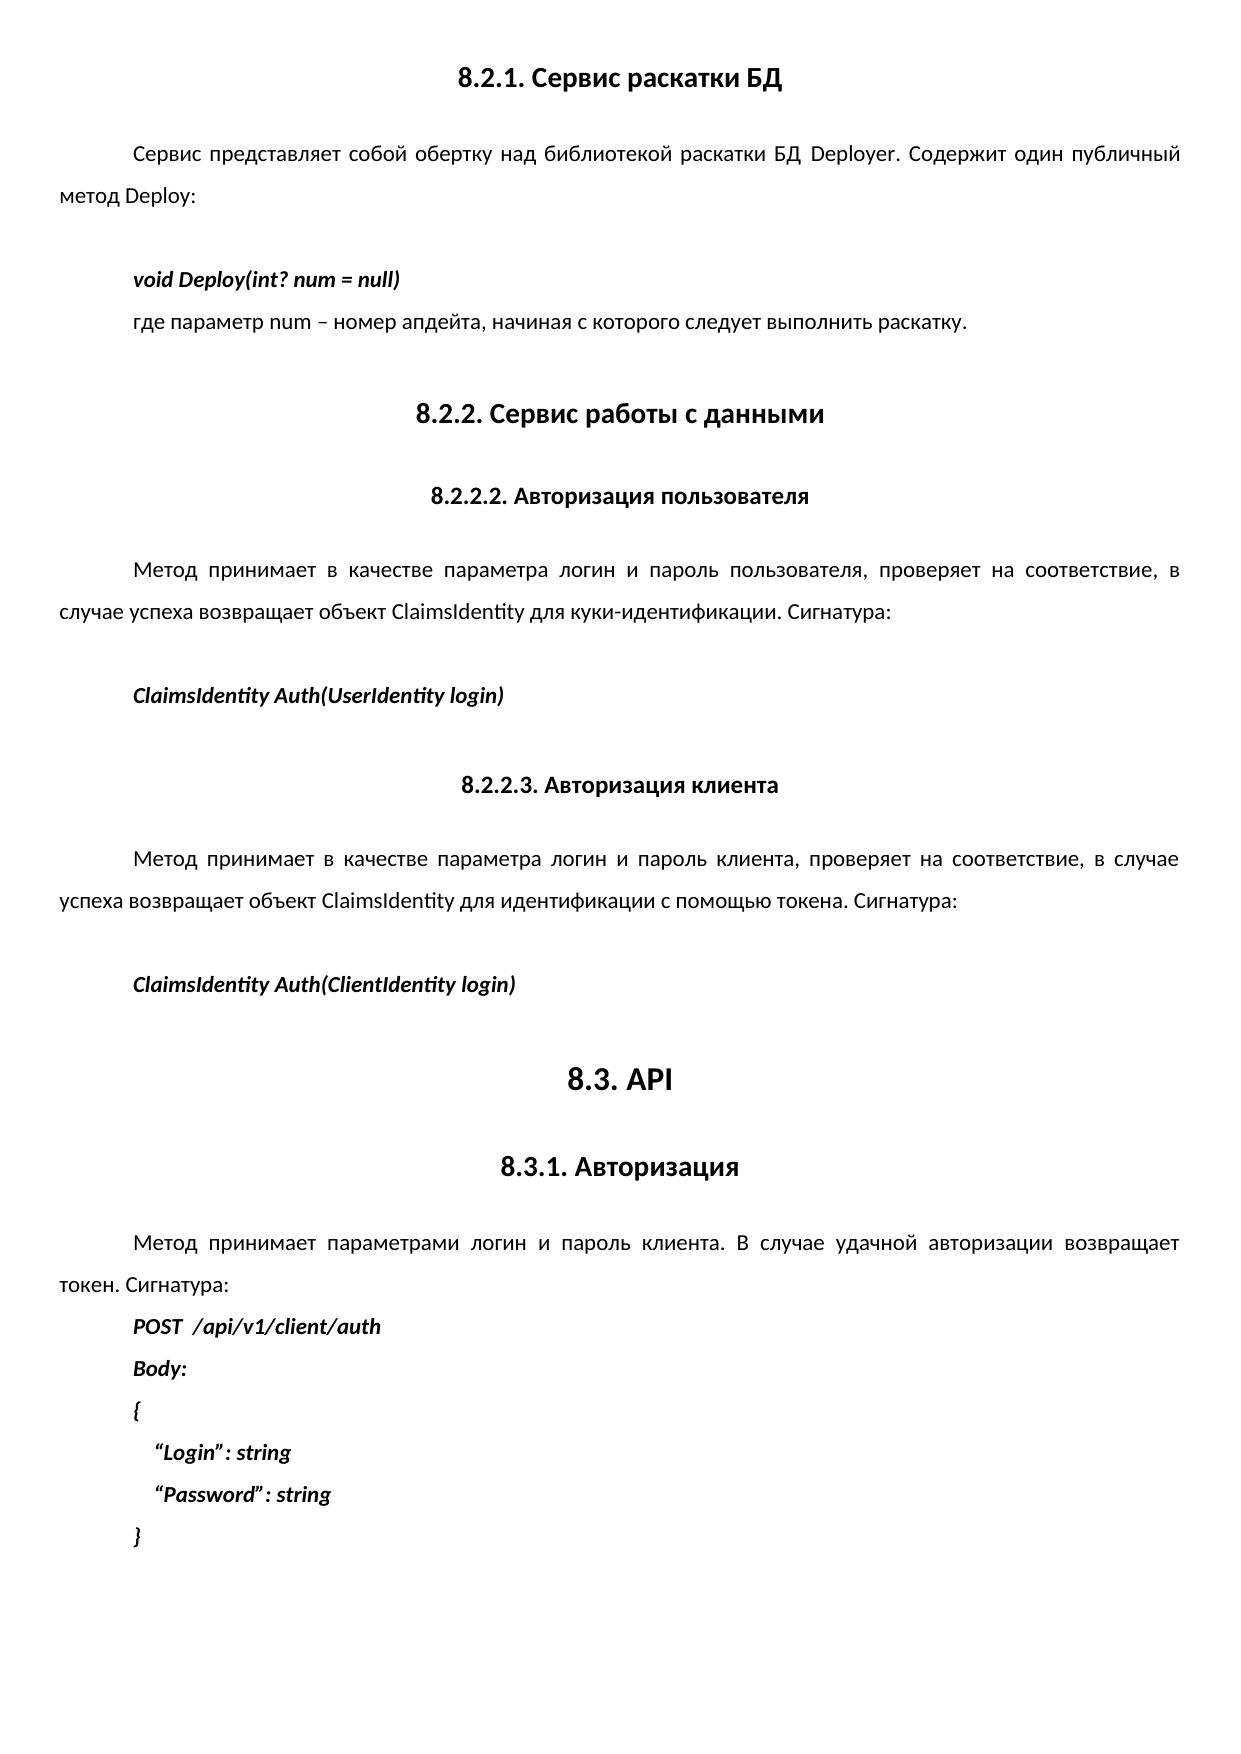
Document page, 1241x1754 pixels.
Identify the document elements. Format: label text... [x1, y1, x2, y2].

subtitle 8.2.2. Сервис работы с данными [59, 396, 1181, 431]
subtitle 8.2.2.2. Авторизация пользователя [59, 480, 1181, 511]
text Метод принимает параметрами логин и пароль клиента. В случае удачной авторизации возвращает токен. Сигнатура: [59, 1228, 1181, 1298]
text ClaimsIdentity Auth(UserIdentity login) [59, 681, 1181, 709]
subtitle 8.2.2.3. Авторизация клиента [59, 769, 1181, 799]
text POST /api/v1/client/auth [59, 1312, 1181, 1341]
text } [59, 1522, 1181, 1550]
text Сервис представляет собой обертку над библиотекой раскатки БД Deployer. Содержит один публичный метод Deploy: [59, 139, 1181, 209]
text “Login”: string [59, 1438, 1181, 1466]
subtitle 8.2.1. Сервис раскатки БД [59, 59, 1181, 95]
text “Password”: string [59, 1480, 1181, 1508]
text ClaimsIdentity Auth(ClientIdentity login) [59, 970, 1181, 998]
subtitle 8.3.1. Авторизация [59, 1148, 1181, 1184]
subtitle 8.3. API [59, 1058, 1181, 1099]
text void Deploy(int? num = null) [59, 265, 1181, 293]
text Body: [59, 1354, 1181, 1382]
text где параметр num – номер апдейта, начиная с которого следует выполнить раскатку. [59, 307, 1181, 335]
text Метод принимает в качестве параметра логин и пароль клиента, проверяет на соответствие, в случае успеха возвращает объект ClaimsIdentity для идентификации с помощью токена. Сигнатура: [59, 844, 1181, 914]
text { [59, 1396, 1181, 1424]
text Метод принимает в качестве параметра логин и пароль пользователя, проверяет на соответствие, в случае успеха возвращает объект ClaimsIdentity для куки-идентификации. Сигнатура: [59, 555, 1181, 625]
